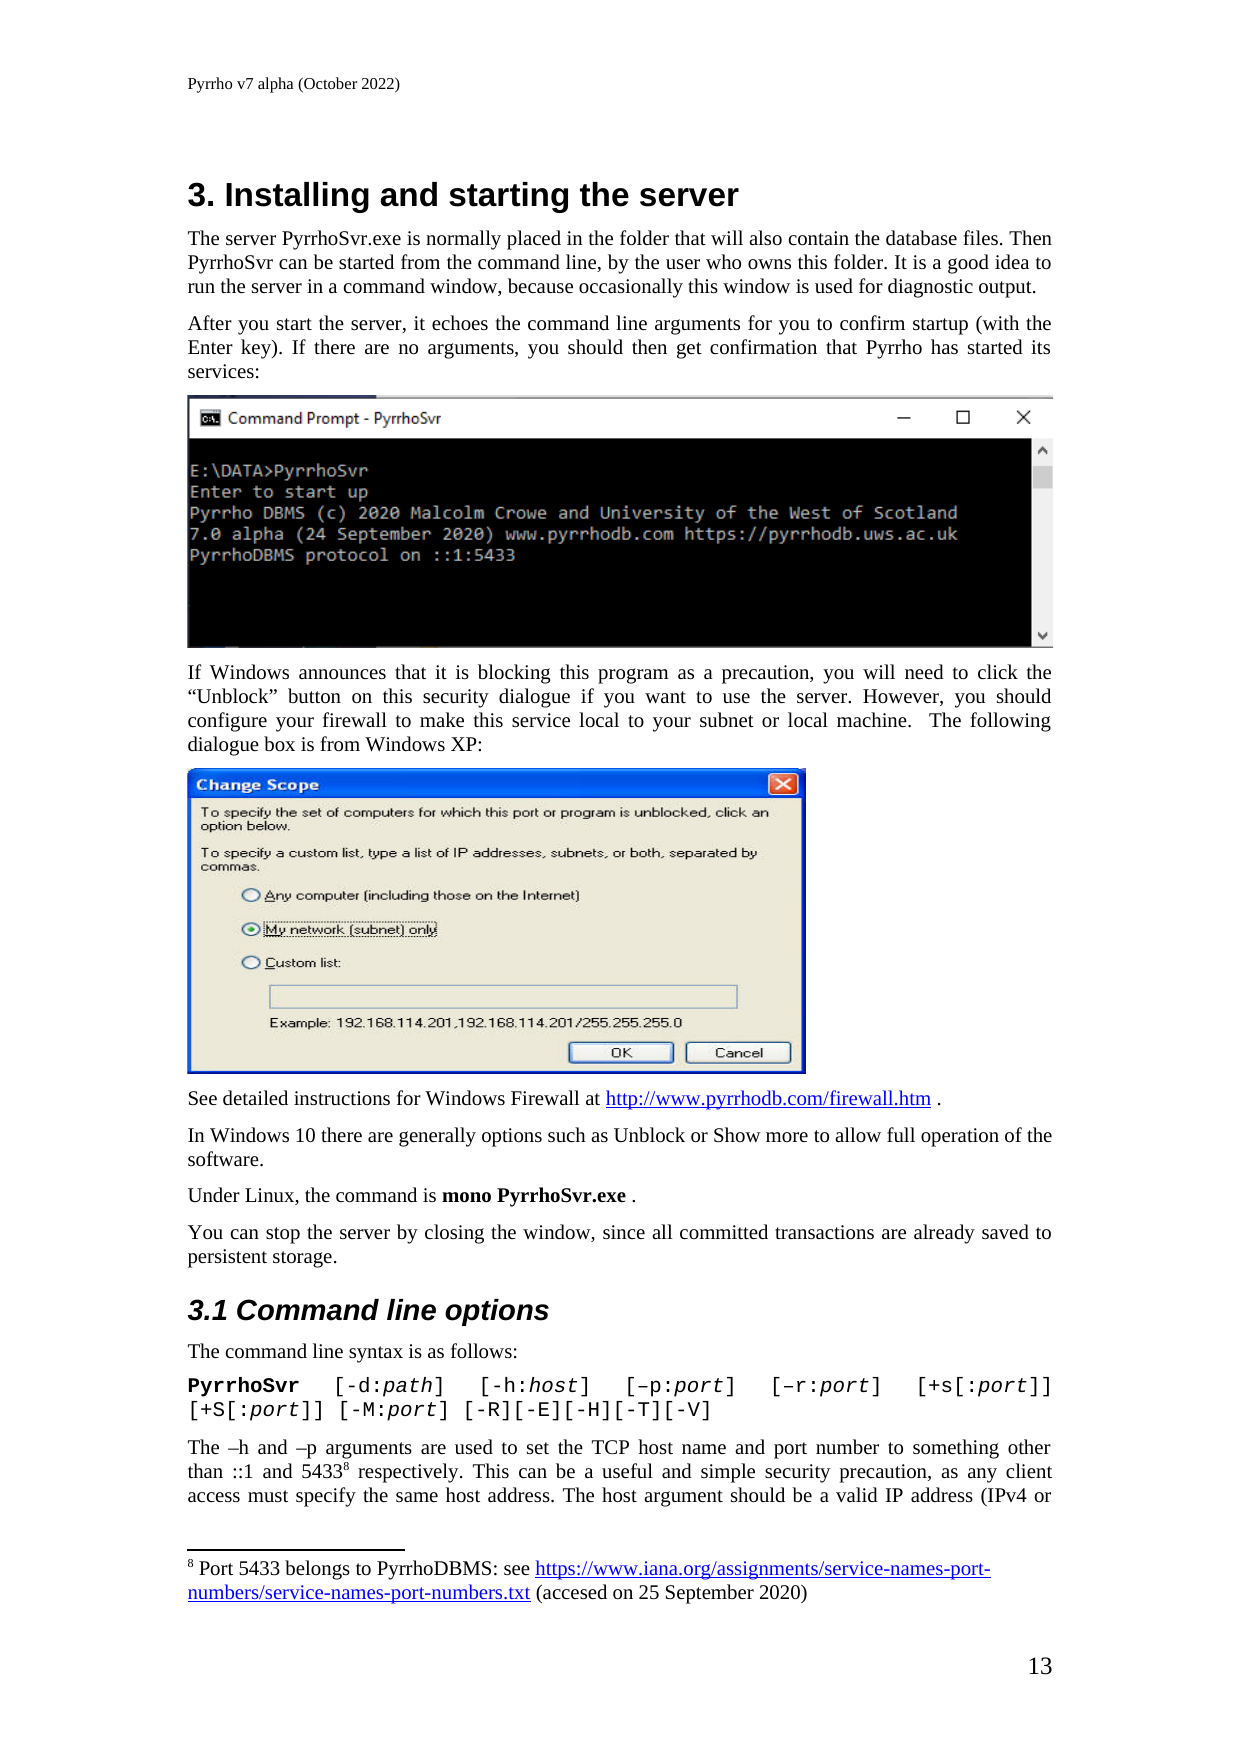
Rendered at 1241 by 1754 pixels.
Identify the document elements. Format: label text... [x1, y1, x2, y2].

picture [187, 768, 806, 1074]
text See detailed instructions for Windows Firewall at http://www.pyrrhodb.com/firewall.htm . [187, 1086, 1053, 1110]
text In Windows 10 there are generally options such as Unblock or Show more to allow full operation of the software. [187, 1123, 1053, 1171]
text You can stop the server by closing the window, since all committed transactions are already saved to persistent storage. [187, 1220, 1053, 1268]
text PyrrhoSvr [-d:path] [-h:host] [–p:port] [–r:port] [+s[:port]] [+S[:port]] [-M:port] [-R][-E][-H][-T][-V] [187, 1376, 1053, 1423]
text Under Linux, the command is mono PyrrhoSvr.exe . [187, 1183, 1053, 1207]
text The server PyrrhoSvr.exe is normally placed in the folder that will also contain the database files. Then PyrrhoSvr can be started from the command line, by the user who owns this folder. It is a good idea to run the server in a command window, because occasionally this window is used for diagnostic output. [187, 226, 1053, 298]
text After you start the server, it echoes the command line arguments for you to confirm startup (with the Enter key). If there are no arguments, you should then get confirmation that Pyrrho has started its services: [187, 311, 1053, 383]
text If Windows announces that it is blocking this program as a precaution, you will need to click the “Unblock” button on this security dialogue if you want to use the server. However, you should configure your firewall to make this service local to your subnet or local machine. The following dialogue box is from Windows XP: [187, 660, 1053, 756]
subtitle 3. Installing and starting the server [187, 175, 1053, 213]
picture [187, 395, 1054, 648]
text The command line syntax is as follows: [187, 1339, 1053, 1363]
subtitle 3.1 Command line options [187, 1293, 1053, 1326]
